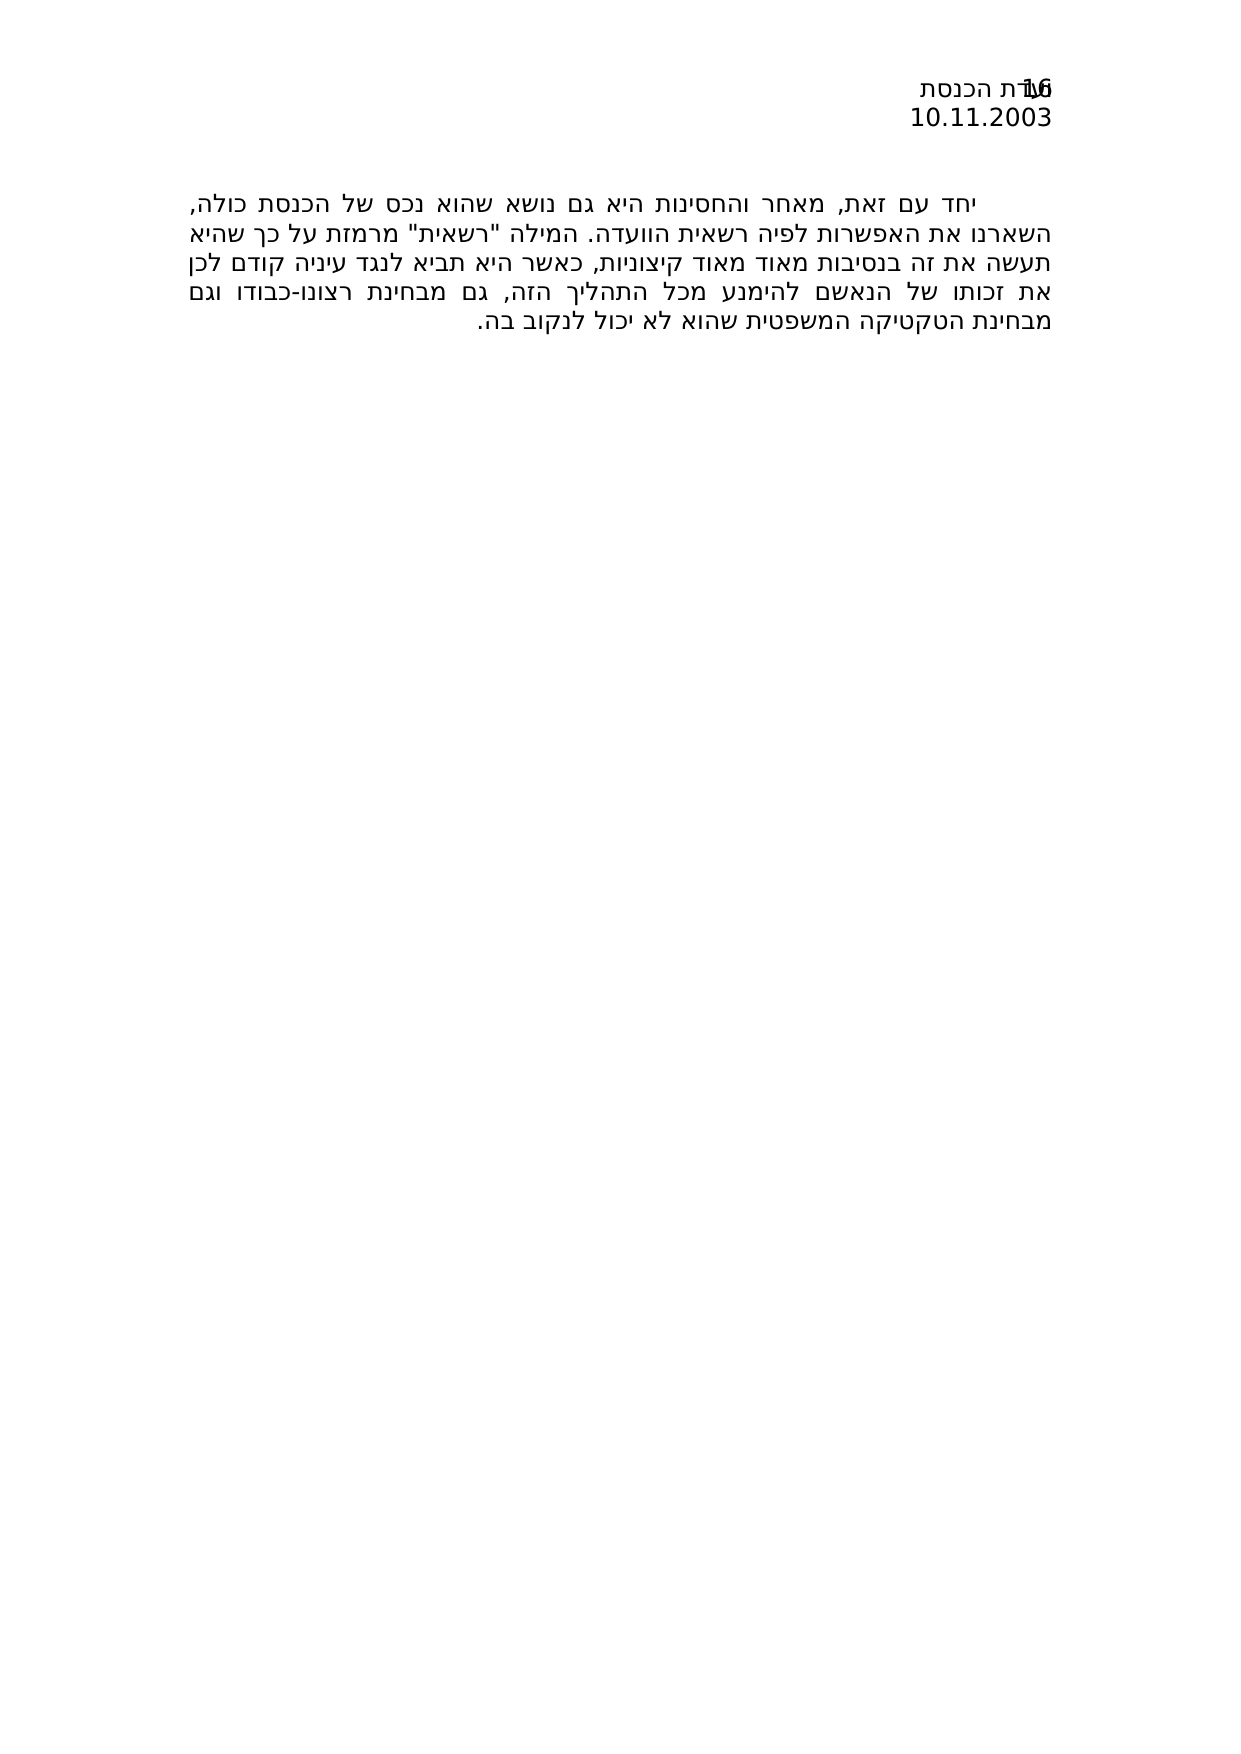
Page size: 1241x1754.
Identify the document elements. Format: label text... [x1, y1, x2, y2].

text יחד עם זאת, מאחר והחסינות היא גם נושא שהוא נכס של הכנסת כולה, השארנו את האפשרות לפיה רשאית הוועדה. המילה "רשאית" מרמזת על כך שהיא תעשה את זה בנסיבות מאוד מאוד קיצוניות, כאשר היא תביא לנגד עיניה קודם לכן את זכותו של הנאשם להימנע מכל התהליך הזה, גם מבחינת רצונו-כבודו וגם מבחינת הטקטיקה המשפטית שהוא לא יכול לנקוב בה. [187, 189, 1053, 335]
